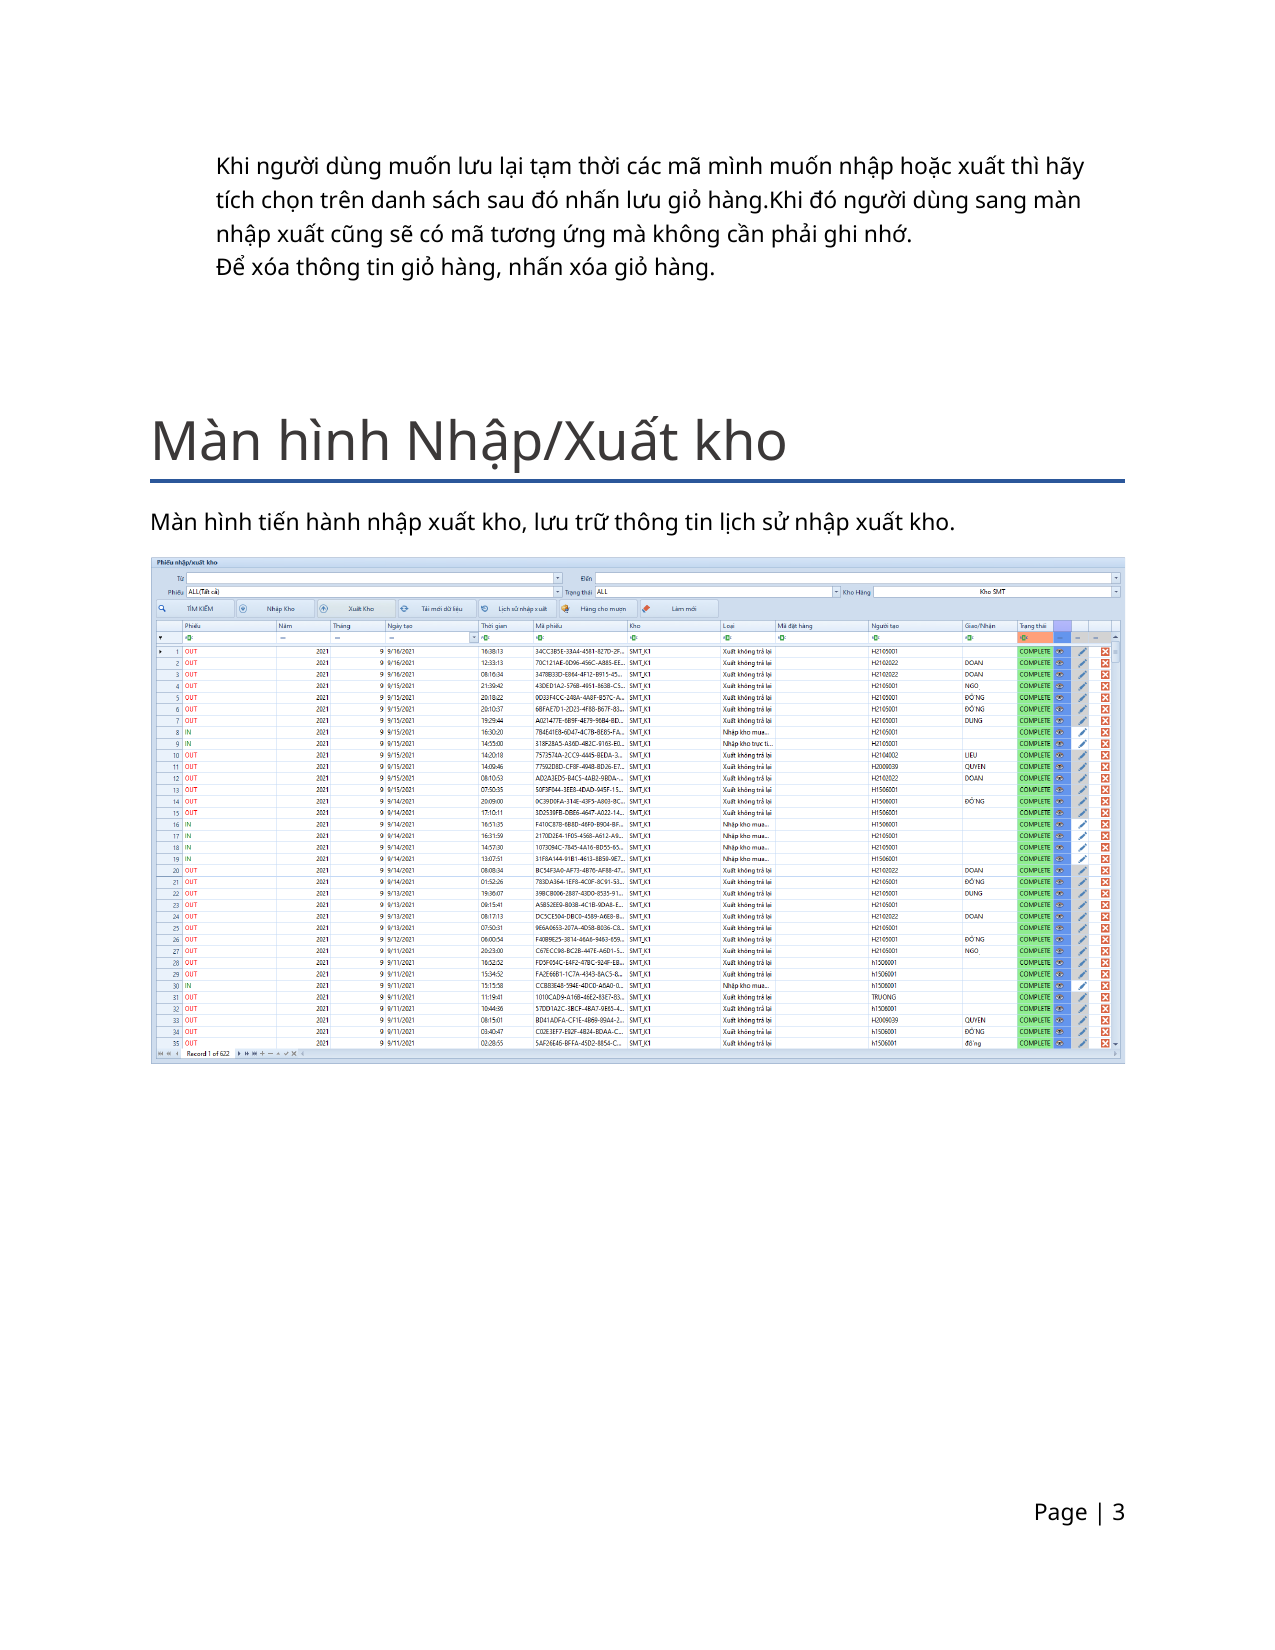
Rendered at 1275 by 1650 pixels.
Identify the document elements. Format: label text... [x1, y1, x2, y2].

picture [150, 556, 1125, 1064]
text Màn hình Nhập/Xuất kho [150, 403, 1125, 479]
text Màn hình tiến hành nhập xuất kho, lưu trữ thông tin lịch sử nhập xuất kho. [150, 506, 1125, 537]
list Khi người dùng muốn lưu lại tạm thời các mã mình muốn nhập hoặc xuất thì hãy tích chọn trên danh sách sau đó nhấn lưu giỏ hàng.Khi đó người dùng sang màn nhập xuất cũng sẽ có mã tương ứng mà không cần phải ghi nhớ. [216, 150, 1125, 249]
list Để xóa thông tin giỏ hàng, nhấn xóa giỏ hàng. [216, 251, 1125, 282]
